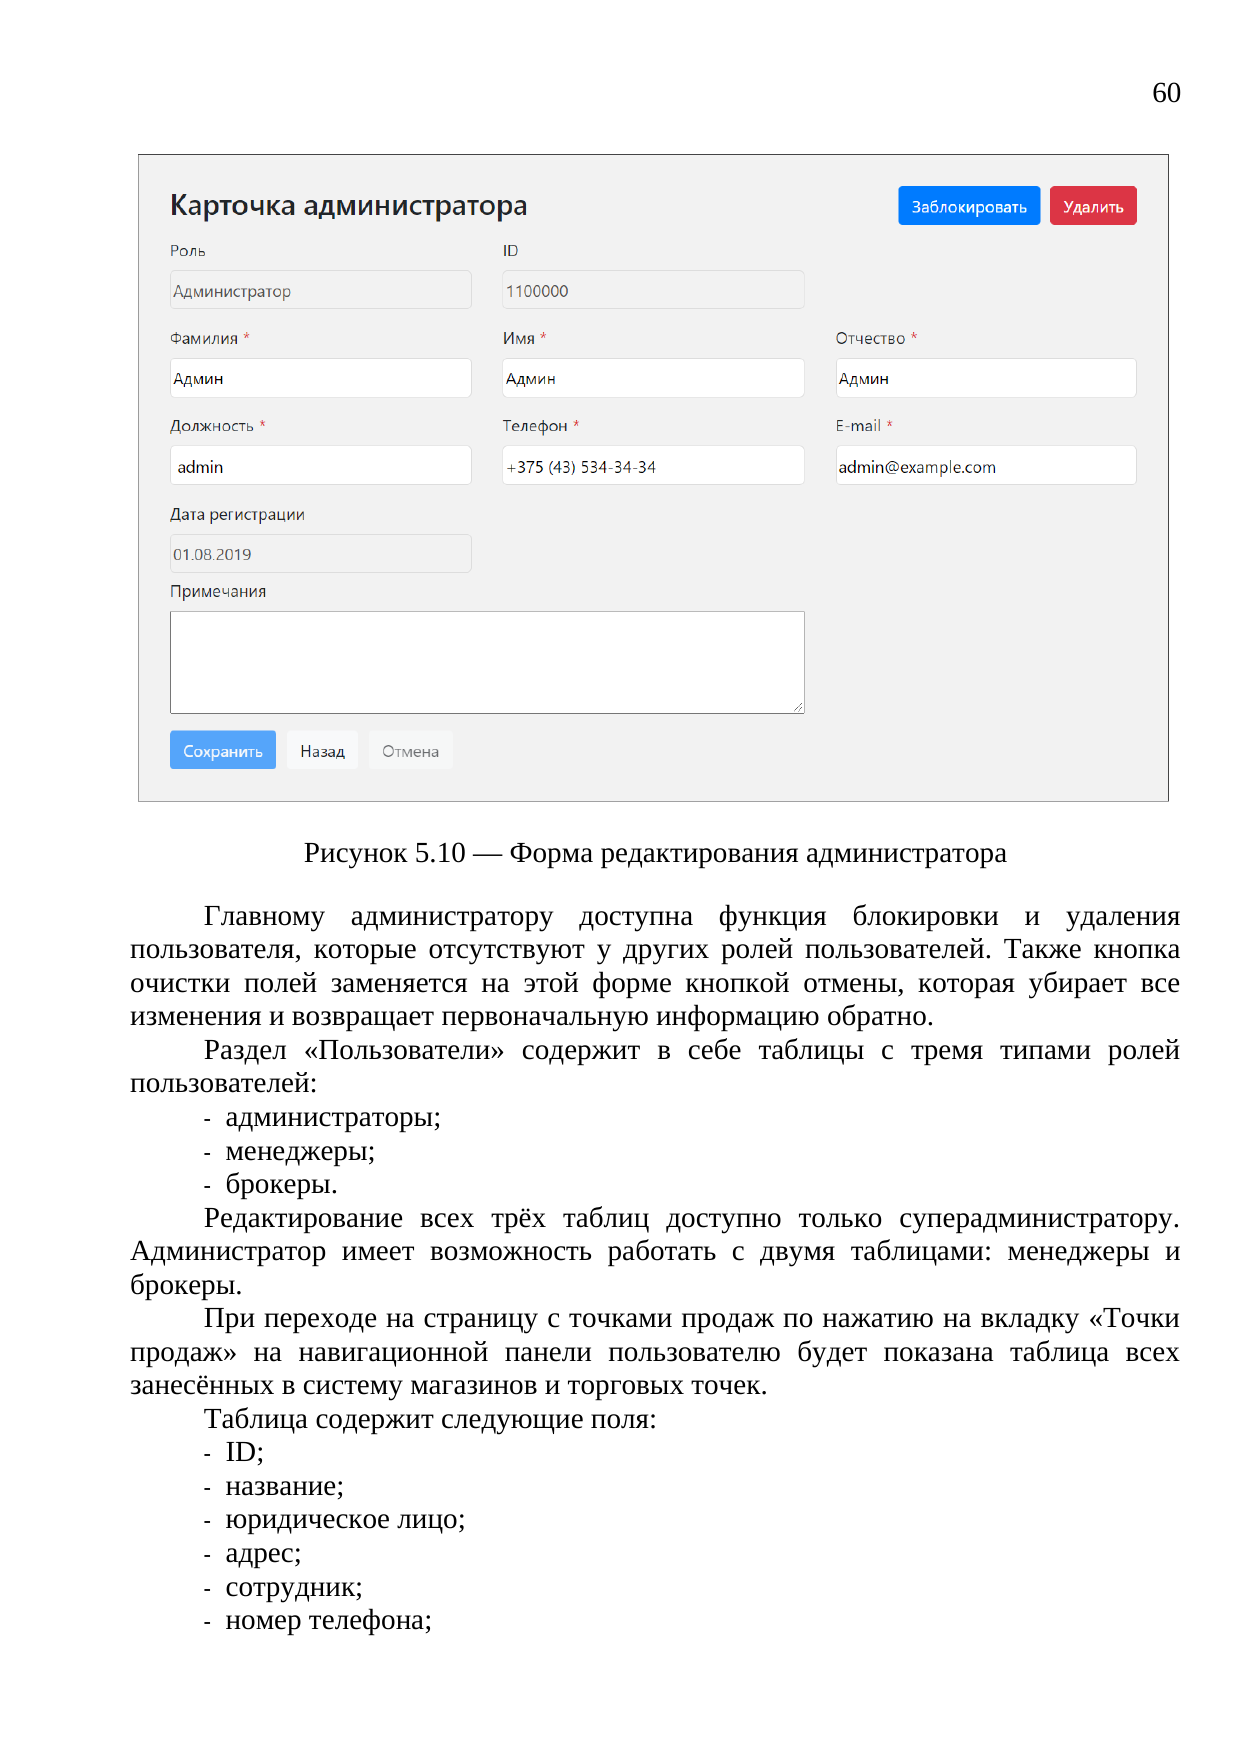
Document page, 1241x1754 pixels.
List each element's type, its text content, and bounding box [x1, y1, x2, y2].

text Редактирование всех трёх таблиц доступно только суперадминистратору. Администратор имеет возможность работать с двумя таблицами: менеджеры и брокеры. [130, 1200, 1181, 1300]
list юридическое лицо; [130, 1502, 1181, 1535]
list менеджеры; [130, 1133, 1181, 1166]
list брокеры. [130, 1166, 1181, 1200]
list ID; [130, 1434, 1181, 1468]
text При переходе на страницу с точками продаж по нажатию на вкладку «Точки продаж» на навигационной панели пользователю будет показана таблица всех занесённых в систему магазинов и торговых точек. [130, 1300, 1181, 1401]
text Раздел «Пользователи» содержит в себе таблицы с тремя типами ролей пользователей: [130, 1032, 1181, 1099]
list номер телефона; [130, 1602, 1181, 1636]
text Главному администратору доступна функция блокировки и удаления пользователя, которые отсутствуют у других ролей пользователей. Также кнопка очистки полей заменяется на этой форме кнопкой отмены, которая убирает все изменения и возвращает первоначальную информацию обратно. [130, 898, 1181, 1032]
list сотрудник; [130, 1569, 1181, 1602]
text Рисунок 5.10 — Форма редактирования администратора [130, 835, 1181, 869]
picture [129, 142, 1182, 811]
list название; [130, 1468, 1181, 1502]
text Таблица содержит следующие поля: [130, 1401, 1181, 1434]
list адрес; [130, 1535, 1181, 1569]
list администраторы; [130, 1099, 1181, 1133]
